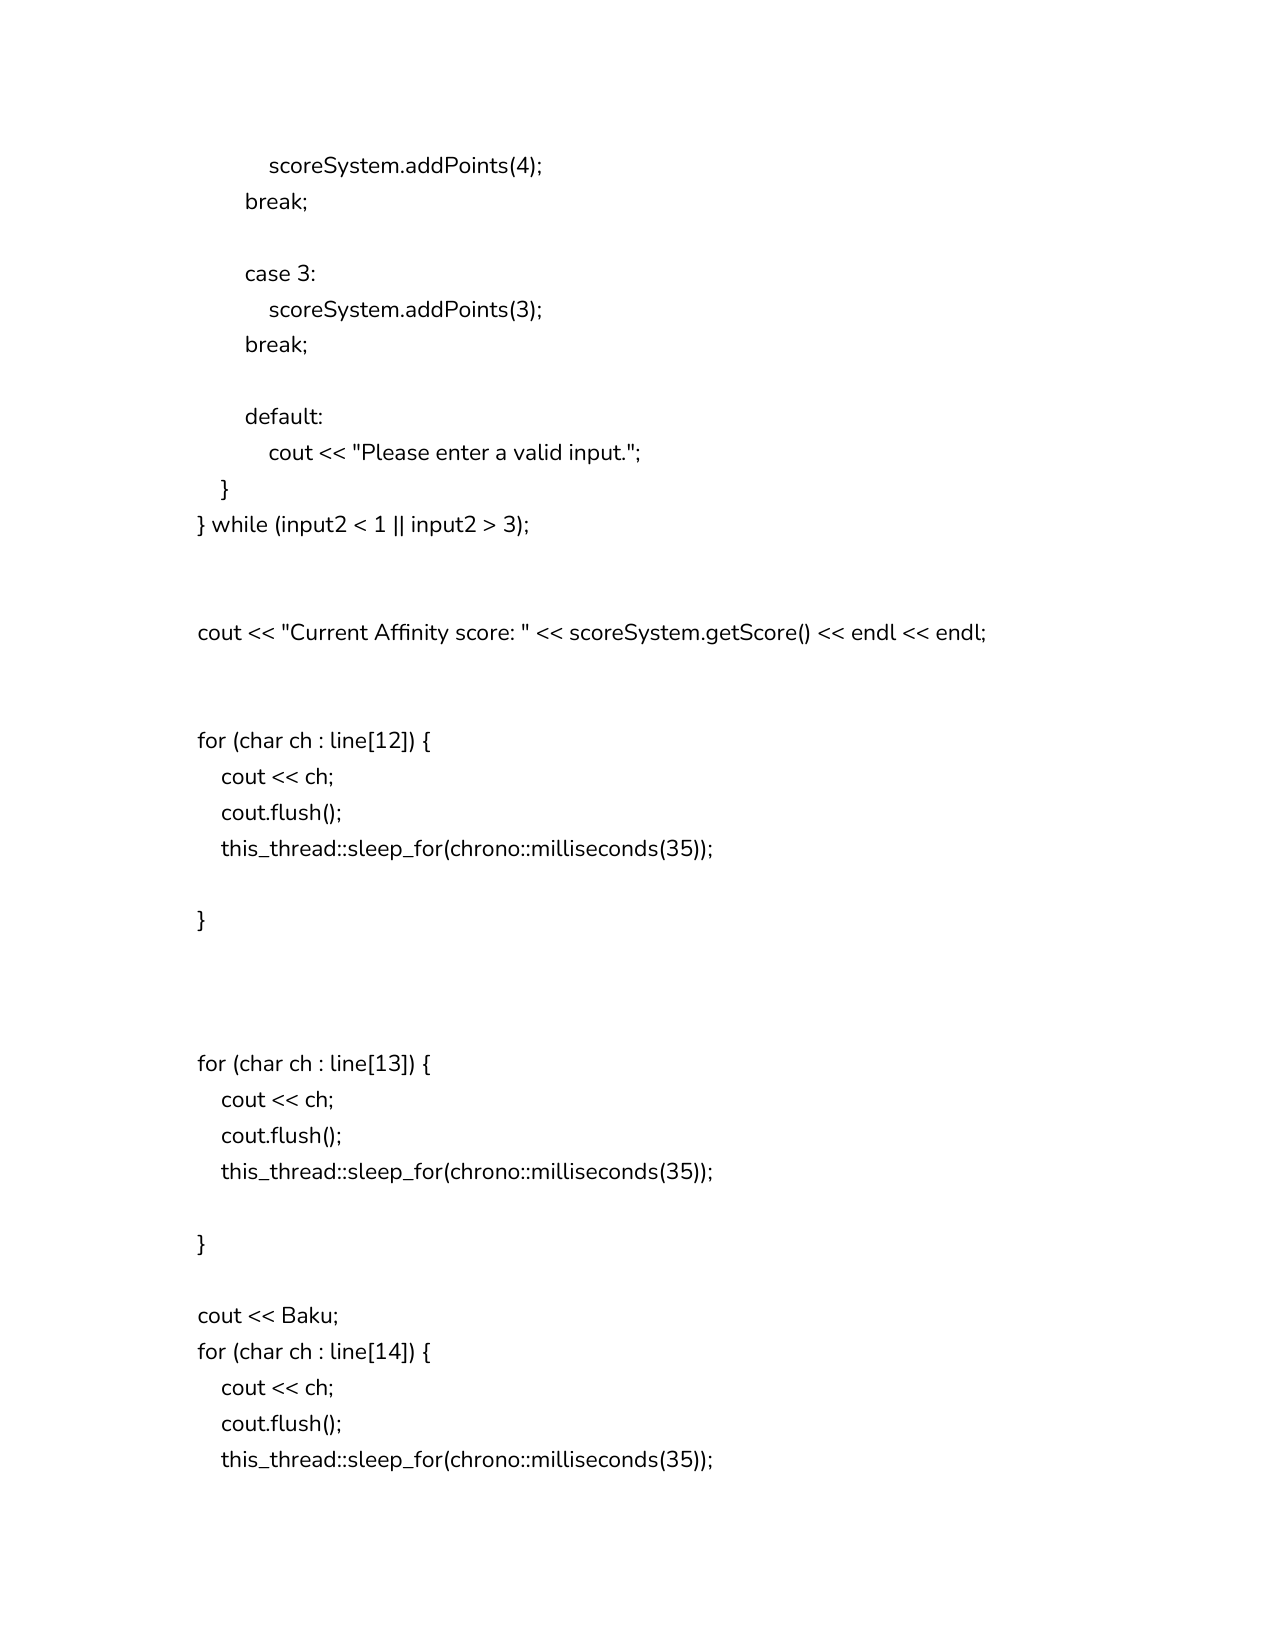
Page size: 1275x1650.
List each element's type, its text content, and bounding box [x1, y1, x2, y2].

text default: [150, 402, 1125, 433]
text } [150, 473, 1125, 505]
text case 3: [150, 258, 1125, 289]
text scoreSystem.addPoints(3); [150, 294, 1125, 325]
text for (char ch : line[12]) { [150, 725, 1125, 756]
text break; [150, 330, 1125, 361]
text cout << Baku; [150, 1300, 1125, 1331]
text for (char ch : line[14]) { [150, 1336, 1125, 1367]
text cout << ch; [150, 1372, 1125, 1403]
text cout << "Current Affinity score: " << scoreSystem.getScore() << endl << endl; [150, 617, 1125, 648]
text cout << "Please enter a valid input."; [150, 437, 1125, 469]
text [150, 1444, 1125, 1475]
text } [150, 1228, 1125, 1259]
text for (char ch : line[13]) { [150, 1048, 1125, 1080]
text } [150, 905, 1125, 936]
text cout.flush(); [150, 1408, 1125, 1439]
text cout << ch; [150, 761, 1125, 792]
text cout << ch; [150, 1084, 1125, 1116]
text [150, 1156, 1125, 1187]
text break; [150, 186, 1125, 217]
text cout.flush(); [150, 797, 1125, 828]
text } while (input2 < 1 || input2 > 3); [150, 509, 1125, 541]
text cout.flush(); [150, 1120, 1125, 1152]
text this_thread::sleep_for(chrono::milliseconds(35)); [150, 833, 1125, 864]
text scoreSystem.addPoints(4); [150, 150, 1125, 181]
